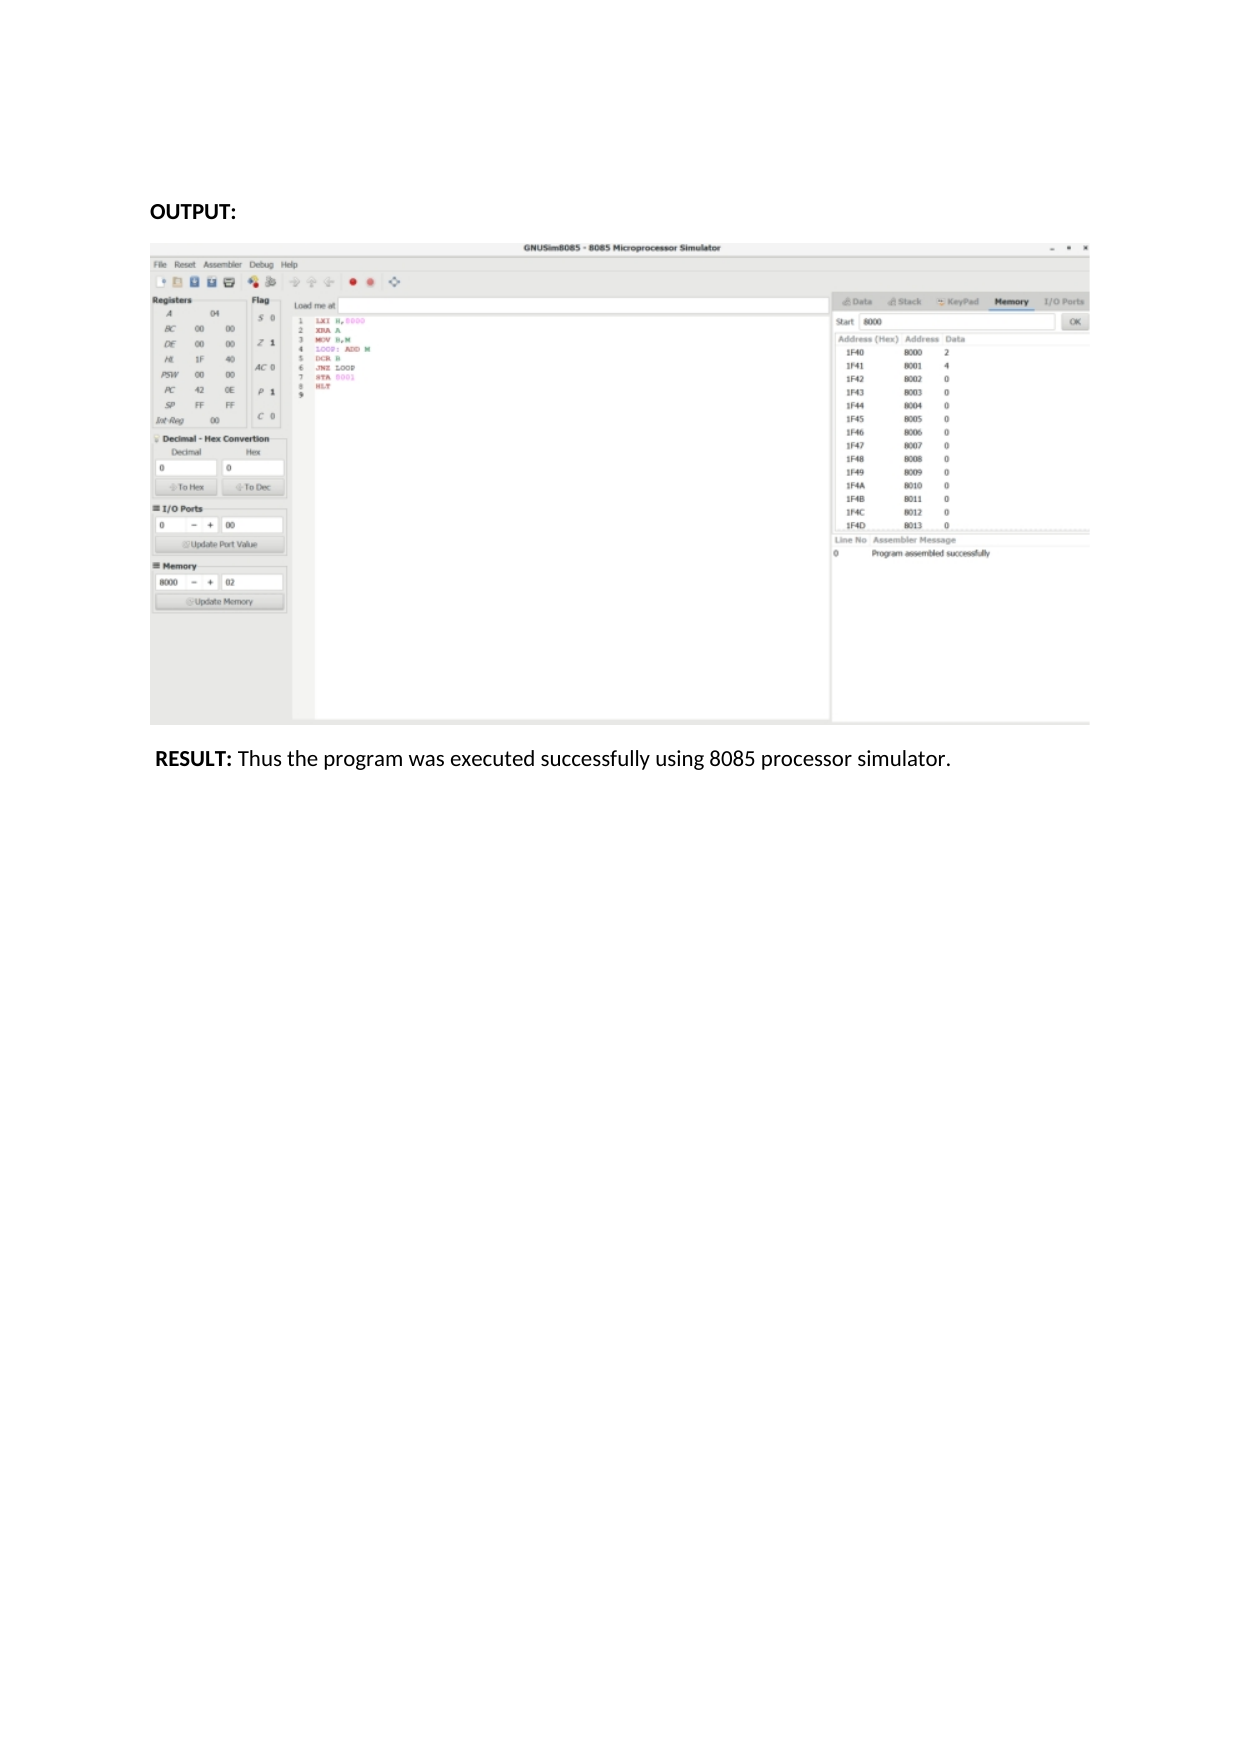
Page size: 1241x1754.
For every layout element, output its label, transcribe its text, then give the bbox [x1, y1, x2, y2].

text RESULT: Thus the program was executed successfully using 8085 processor simulator. [150, 744, 1090, 772]
picture [150, 243, 1090, 725]
text OUTPUT: [150, 197, 1090, 225]
